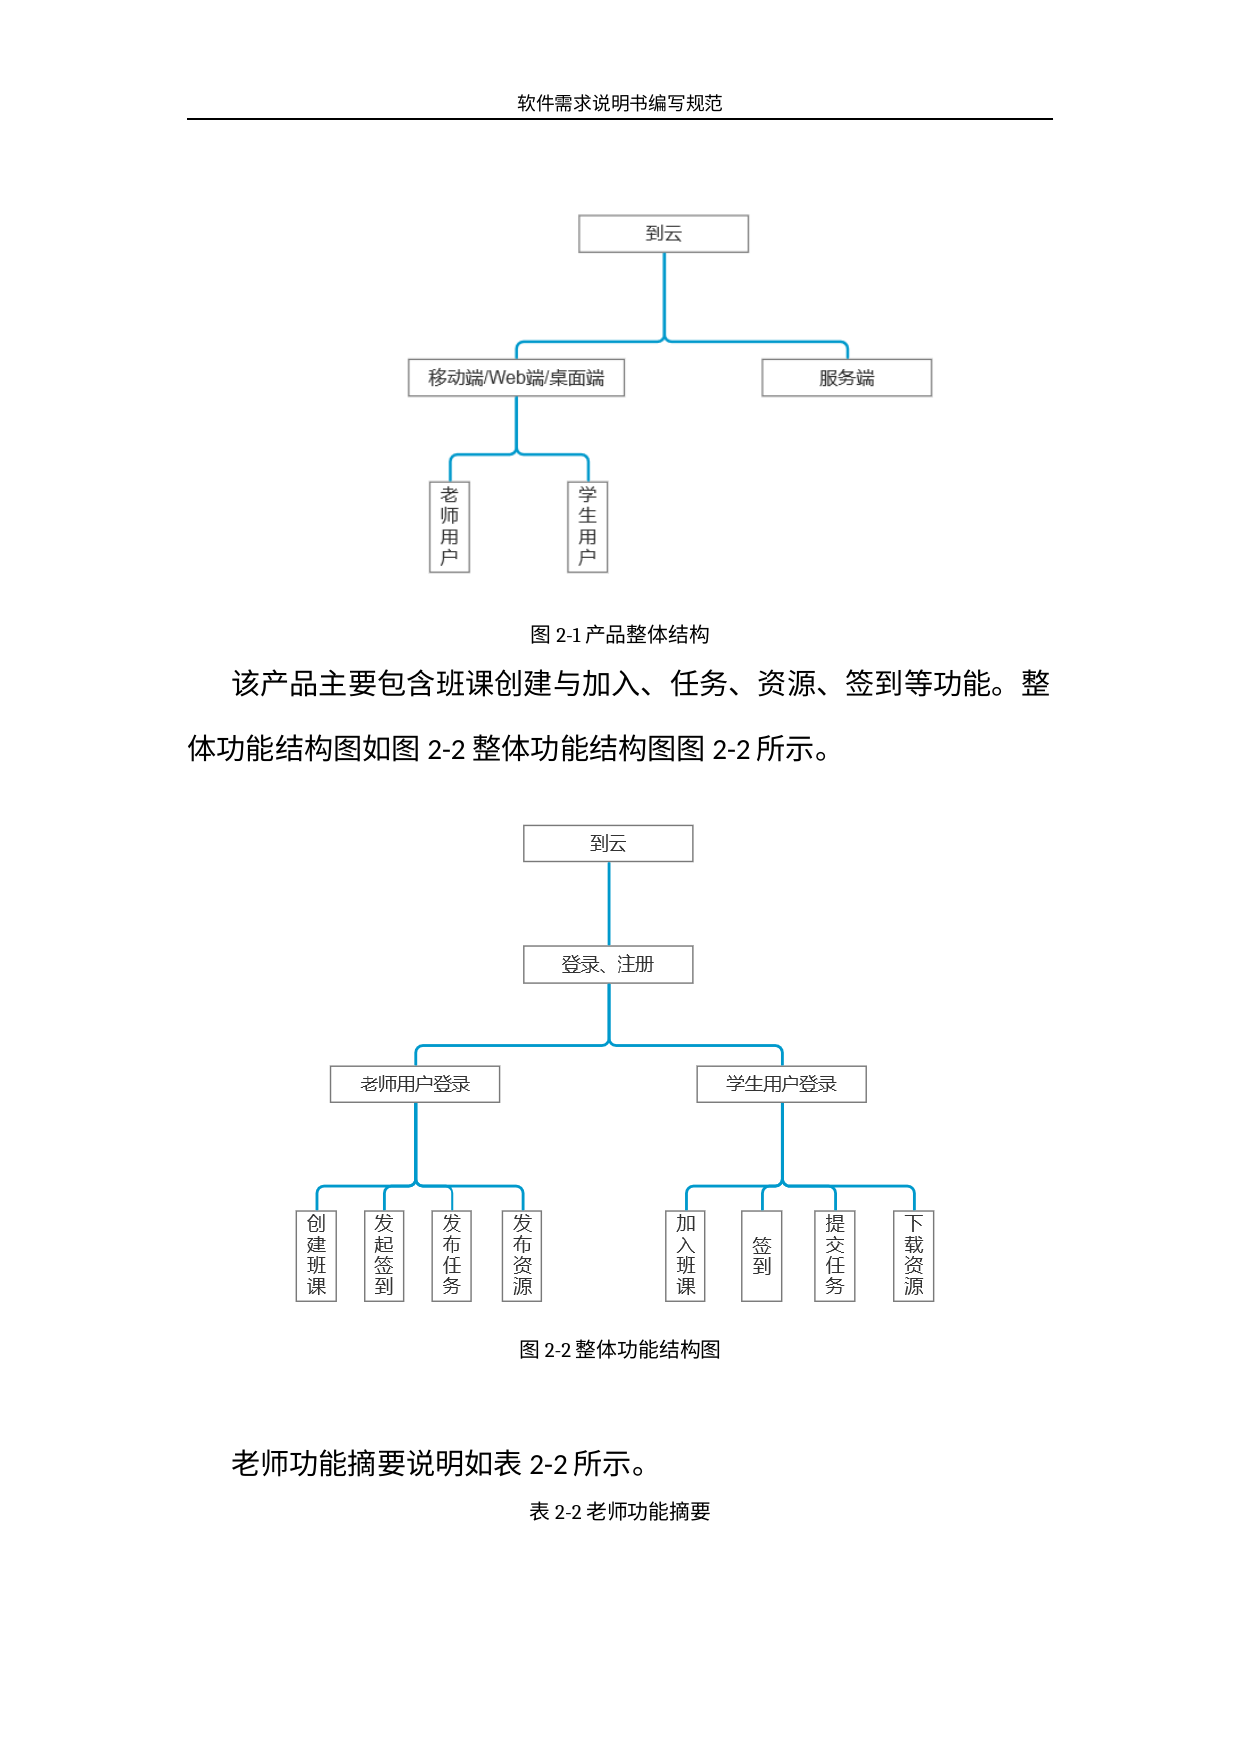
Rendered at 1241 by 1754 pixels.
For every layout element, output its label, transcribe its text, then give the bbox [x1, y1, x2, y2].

picture [343, 162, 941, 616]
text 该产品主要包含班课创建与加入、任务、资源、签到等功能。整体功能结构图如图 2-2 整体功能结构图图 2-2所示。 [187, 649, 1053, 779]
text 图 2-2 整体功能结构图 [187, 1332, 1053, 1364]
text 图 2-1 产品整体结构 [187, 617, 1053, 649]
picture [285, 779, 956, 1321]
